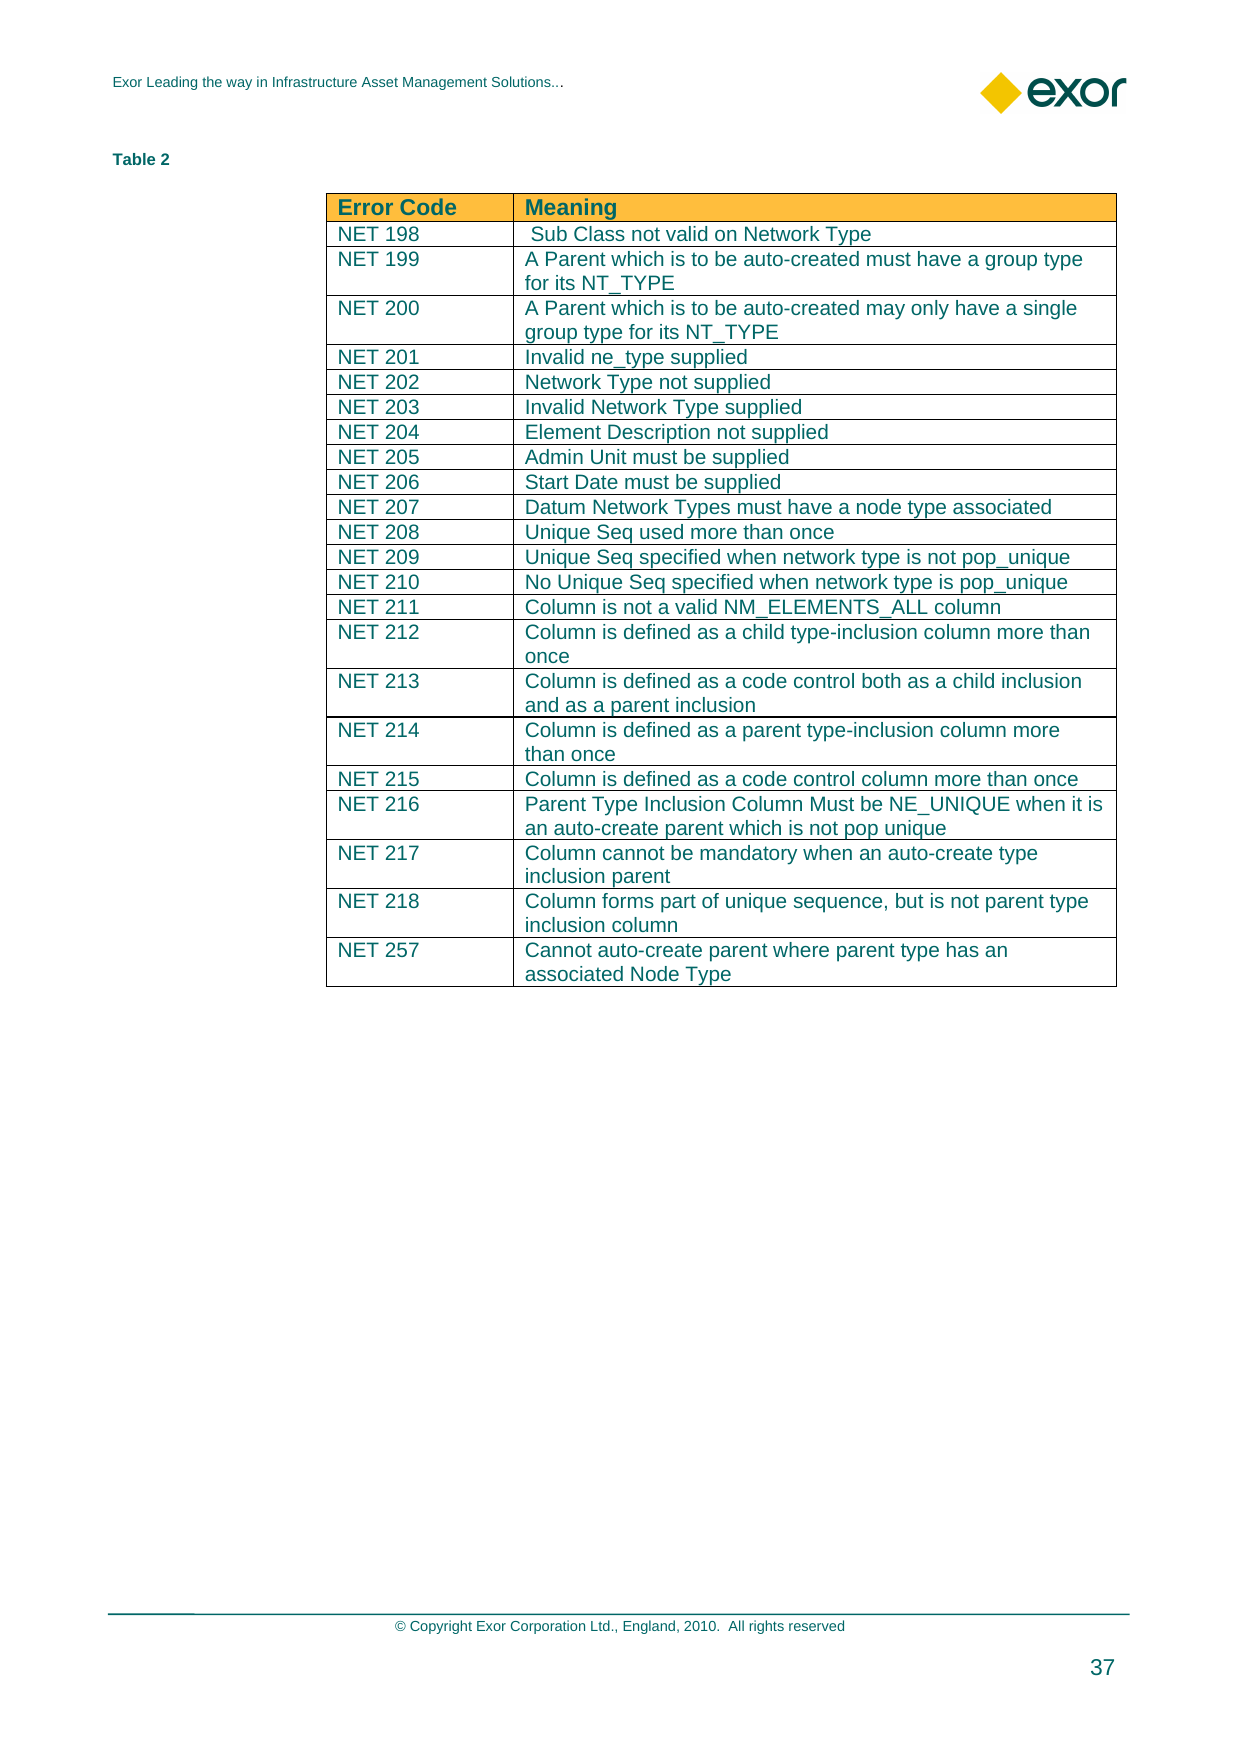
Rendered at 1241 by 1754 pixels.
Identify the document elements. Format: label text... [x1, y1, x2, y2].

table_cell Column is defined as a code control both as a child inclusion and as a parent inclusion [514, 669, 1116, 716]
table_cell NET 203 [327, 395, 513, 418]
table_cell NET 213 [327, 669, 513, 716]
table_cell Unique Seq specified when network type is not pop_unique [514, 545, 1116, 568]
table_cell NET 218 [327, 889, 513, 937]
table_cell NET 209 [327, 545, 513, 568]
table_cell NET 216 [327, 791, 513, 839]
table_cell NET 210 [327, 570, 513, 593]
table_cell NET 212 [327, 620, 513, 667]
table_cell Column is defined as a parent type-inclusion column more than once [514, 718, 1116, 765]
table_cell Column is not a valid NM_ELEMENTS_ALL column [514, 595, 1116, 618]
table_cell Column is defined as a code control column more than once [514, 766, 1116, 790]
table_cell NET 204 [327, 420, 513, 443]
table_cell A Parent which is to be auto-created must have a group type for its NT_TYPE [514, 247, 1116, 294]
table_cell Invalid ne_type supplied [514, 345, 1116, 368]
table_cell Datum Network Types must have a node type associated [514, 495, 1116, 518]
table_cell NET 198 [327, 222, 513, 246]
table_cell NET 257 [327, 938, 513, 986]
table_cell Column cannot be mandatory when an auto-create type inclusion parent [514, 840, 1116, 888]
table_cell NET 200 [327, 296, 513, 343]
table_cell NET 214 [327, 718, 513, 765]
table_cell NET 206 [327, 470, 513, 493]
table_cell Network Type not supplied [514, 370, 1116, 393]
table_cell NET 217 [327, 840, 513, 888]
table_cell Column is defined as a child type-inclusion column more than once [514, 620, 1116, 667]
table_cell NET 201 [327, 345, 513, 368]
table_cell Invalid Network Type supplied [514, 395, 1116, 418]
table_cell NET 205 [327, 445, 513, 468]
text Table 2 [112, 150, 1128, 169]
table_cell Start Date must be supplied [514, 470, 1116, 493]
table_cell Column forms part of unique sequence, but is not parent type inclusion column [514, 889, 1116, 937]
table_cell NET 215 [327, 766, 513, 790]
table_cell Element Description not supplied [514, 420, 1116, 443]
table_cell Admin Unit must be supplied [514, 445, 1116, 468]
table_cell NET 208 [327, 520, 513, 543]
table_cell No Unique Seq specified when network type is pop_unique [514, 570, 1116, 593]
picture [979, 72, 1127, 114]
table_header Meaning [514, 194, 1116, 221]
table_cell NET 202 [327, 370, 513, 393]
table_cell NET 211 [327, 595, 513, 618]
table_cell A Parent which is to be auto-created may only have a single group type for its NT_TYPE [514, 296, 1116, 343]
table_cell Sub Class not valid on Network Type [514, 222, 1116, 246]
table_header Error Code [327, 194, 513, 221]
table_cell NET 199 [327, 247, 513, 294]
table_cell Unique Seq used more than once [514, 520, 1116, 543]
table_cell Cannot auto-create parent where parent type has an associated Node Type [514, 938, 1116, 986]
table_cell NET 207 [327, 495, 513, 518]
table_cell Parent Type Inclusion Column Must be NE_UNIQUE when it is an auto-create parent which is not pop unique [514, 791, 1116, 839]
